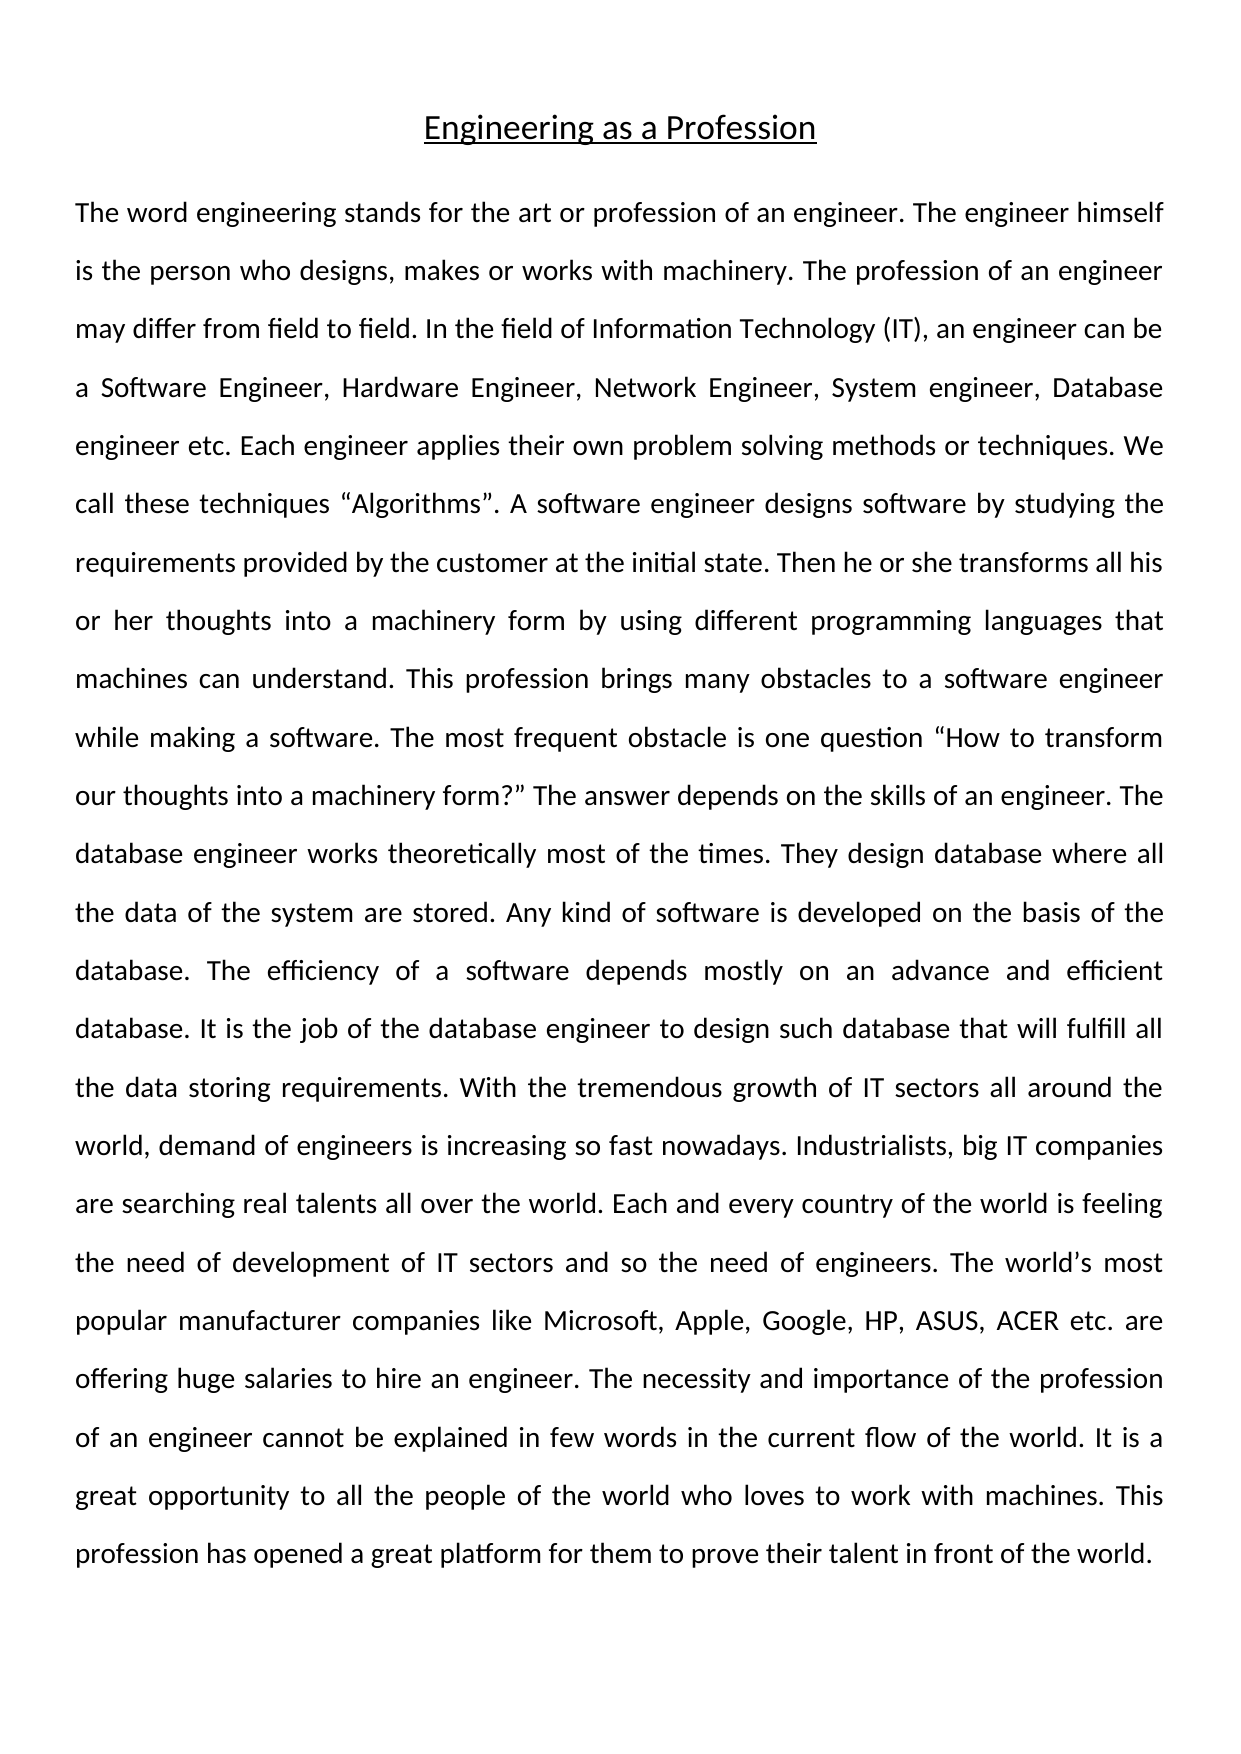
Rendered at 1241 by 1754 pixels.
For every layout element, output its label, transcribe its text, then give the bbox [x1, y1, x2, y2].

text Engineering as a Profession [75, 105, 1165, 148]
text The word engineering stands for the art or profession of an engineer. The engineer himself is the person who designs, makes or works with machinery. The profession of an engineer may differ from field to field. In the field of Information Technology (IT), an engineer can be a Software Engineer, Hardware Engineer, Network Engineer, System engineer, Database engineer etc. Each engineer applies their own problem solving methods or techniques. We call these techniques “Algorithms”. A software engineer designs software by studying the requirements provided by the customer at the initial state. Then he or she transforms all his or her thoughts into a machinery form by using different programming languages that machines can understand. This profession brings many obstacles to a software engineer while making a software. The most frequent obstacle is one question “How to transform our thoughts into a machinery form?” The answer depends on the skills of an engineer. The database engineer works theoretically most of the times. They design database where all the data of the system are stored. Any kind of software is developed on the basis of the database. The efficiency of a software depends mostly on an advance and efficient database. It is the job of the database engineer to design such database that will fulfill all the data storing requirements. With the tremendous growth of IT sectors all around the world, demand of engineers is increasing so fast nowadays. Industrialists, big IT companies are searching real talents all over the world. Each and every country of the world is feeling the need of development of IT sectors and so the need of engineers. The world’s most popular manufacturer companies like Microsoft, Apple, Google, HP, ASUS, ACER etc. are offering huge salaries to hire an engineer. The necessity and importance of the profession of an engineer cannot be explained in few words in the current flow of the world. It is a great opportunity to all the people of the world who loves to work with machines. This profession has opened a great platform for them to prove their talent in front of the world. [75, 176, 1165, 1576]
